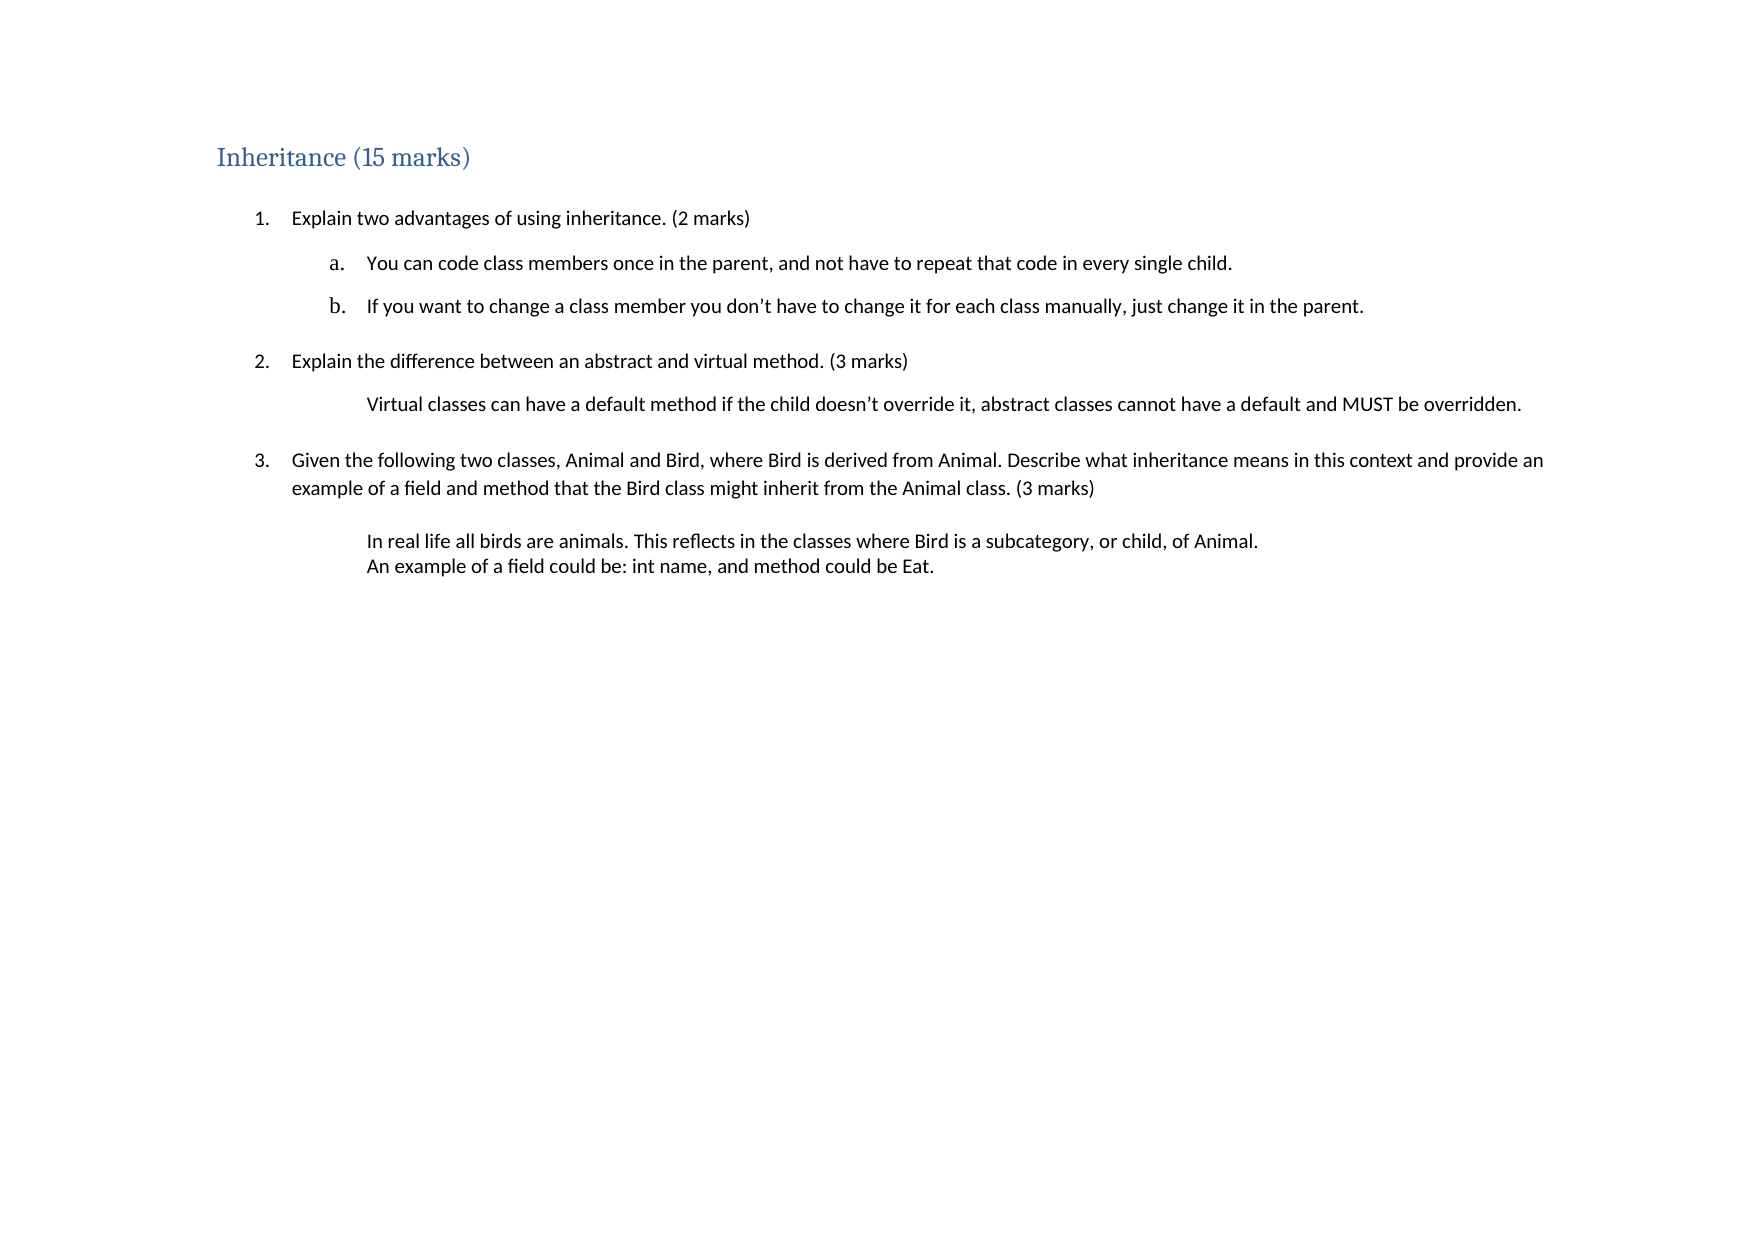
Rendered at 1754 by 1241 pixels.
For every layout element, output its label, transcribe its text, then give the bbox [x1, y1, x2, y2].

list Virtual classes can have a default method if the child doesn’t override it, abstract classes cannot have a default and MUST be overridden. [367, 392, 1608, 417]
list If you want to change a class member you don’t have to change it for each class manually, just change it in the parent. [329, 292, 1608, 318]
subtitle Explain two advantages of using inheritance. (2 marks) [254, 205, 1608, 230]
subtitle Given the following two classes, Animal and Bird, where Bird is derived from Animal. Describe what inheritance means in this context and provide an example of a field and method that the Bird class might inherit from the Animal class. (3 marks) [254, 448, 1608, 500]
subtitle Inheritance (15 marks) [217, 142, 1608, 173]
list You can code class members once in the parent, and not have to repeat that code in every single child. [329, 249, 1608, 275]
subtitle Explain the difference between an abstract and virtual method. (3 marks) [254, 348, 1608, 373]
text In real life all birds are animals. This reflects in the classes where Bird is a subcategory, or child, of Animal. An example of a field could be: int name, and method could be Eat. [367, 528, 1608, 579]
